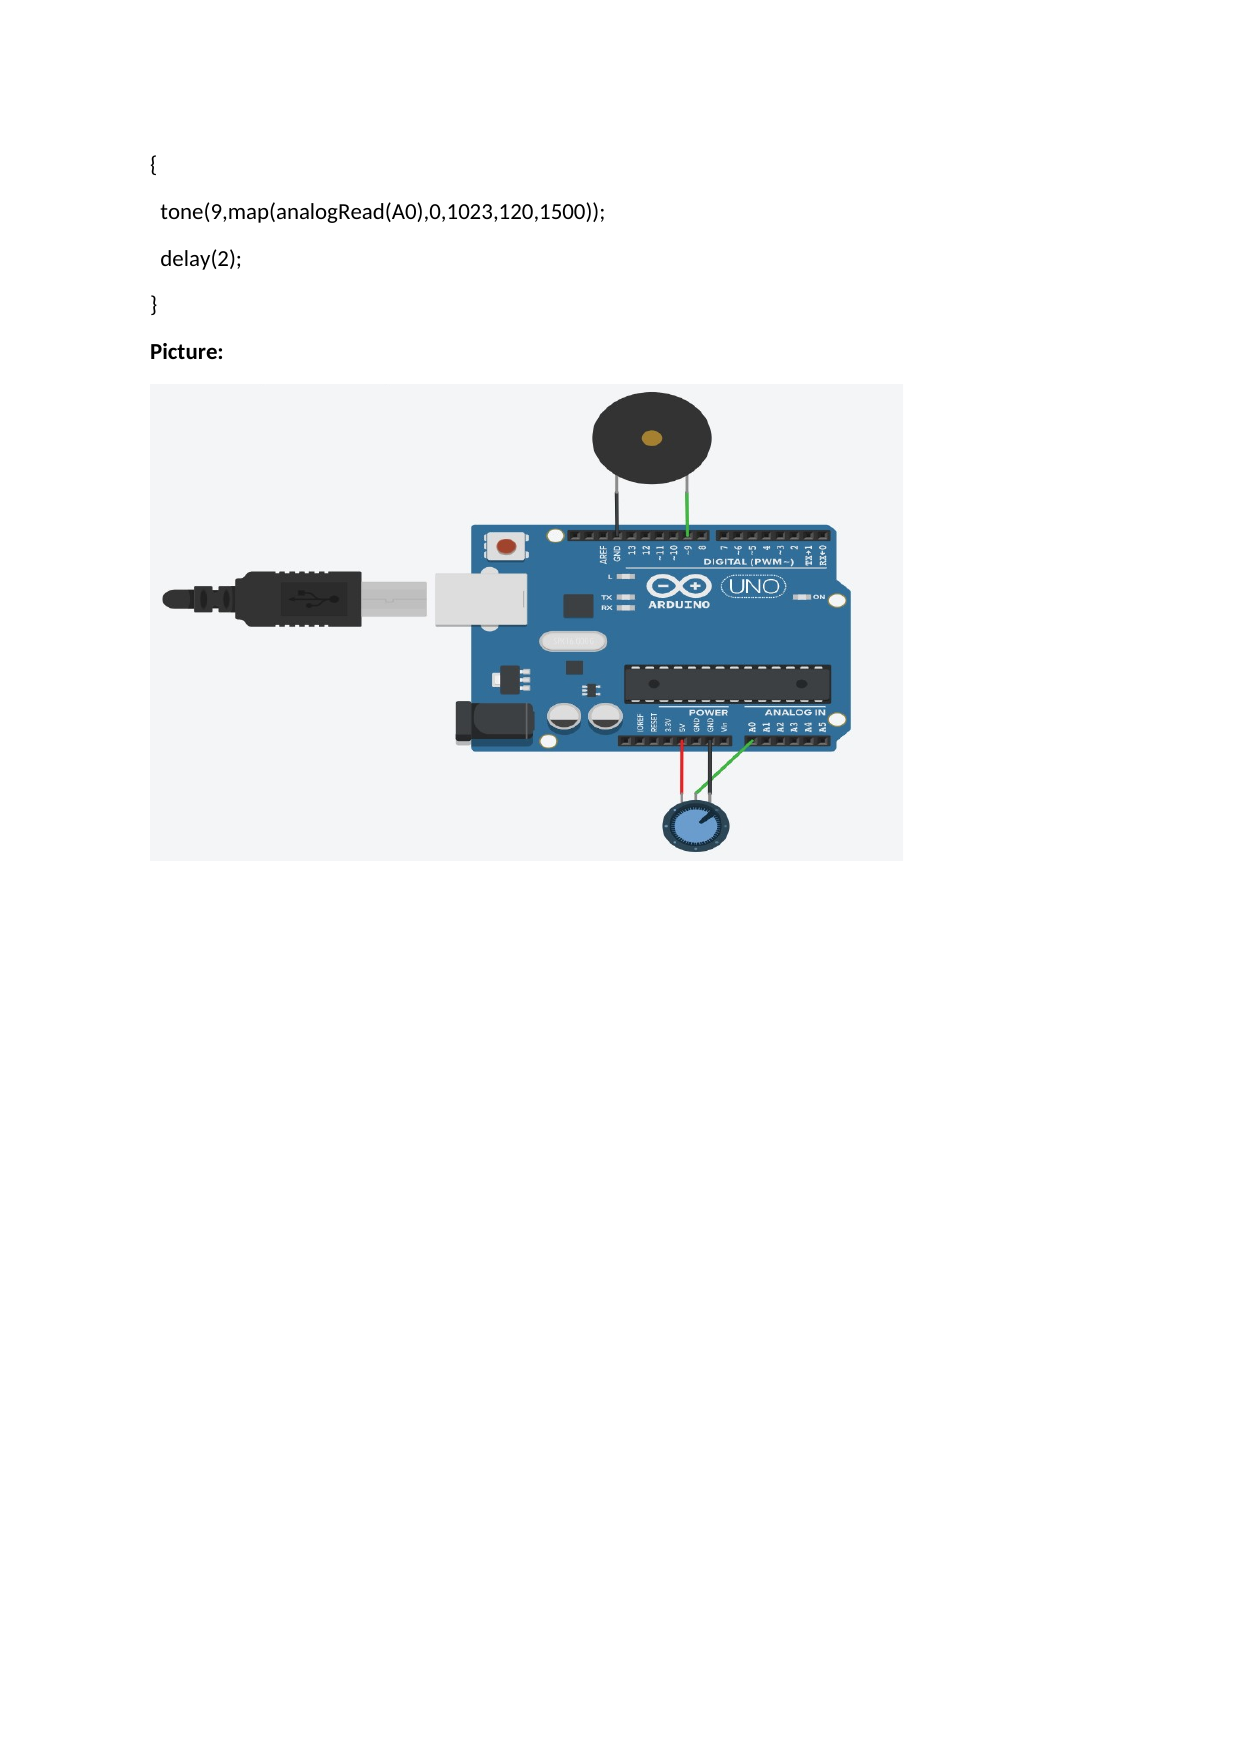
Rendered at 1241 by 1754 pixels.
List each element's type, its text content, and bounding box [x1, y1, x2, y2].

text { [150, 150, 1090, 178]
picture [150, 384, 904, 861]
text } [150, 291, 1090, 319]
text Picture: [150, 337, 1090, 366]
text tone(9,map(analogRead(A0),0,1023,120,1500)); [150, 197, 1090, 225]
text delay(2); [150, 244, 1090, 272]
